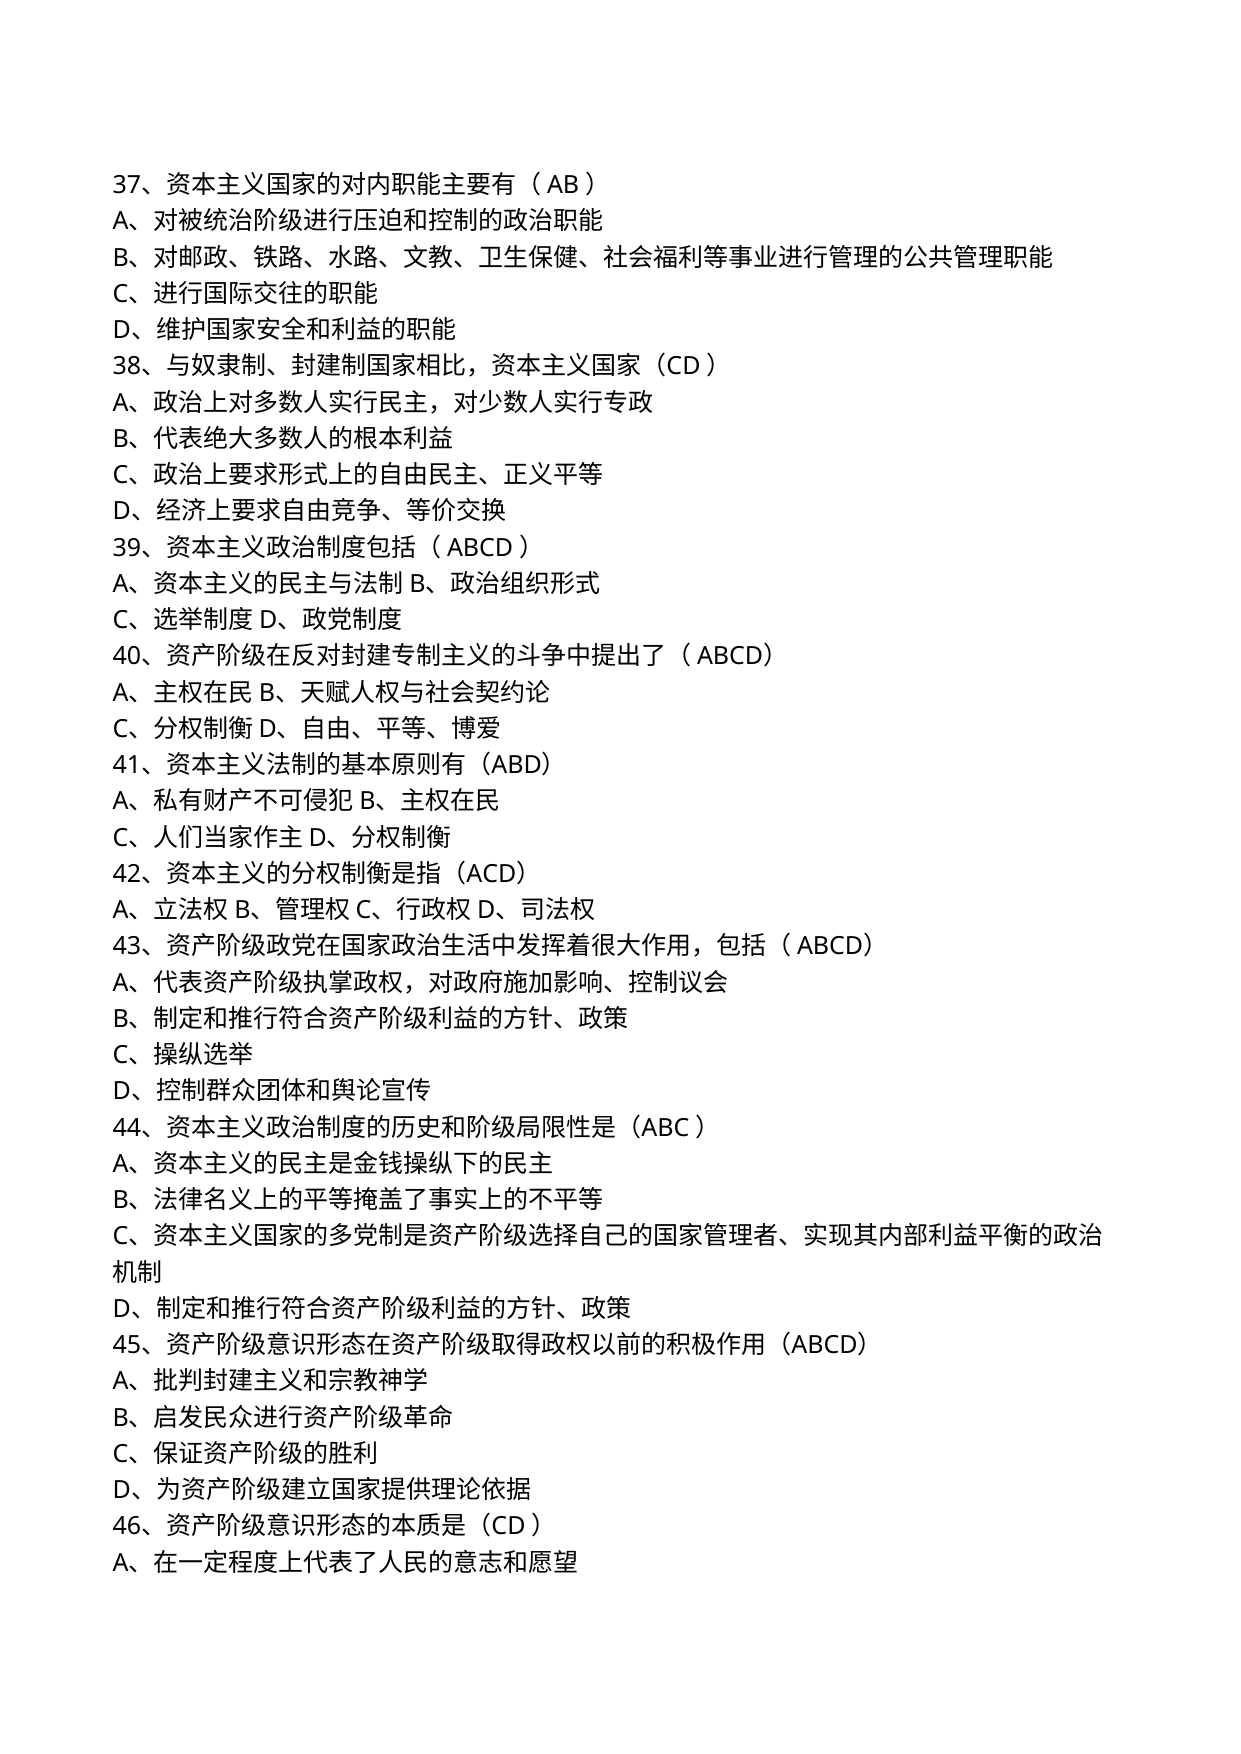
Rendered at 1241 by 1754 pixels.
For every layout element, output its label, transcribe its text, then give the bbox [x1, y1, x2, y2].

text A、政治上对多数人实行民主，对少数人实行专政 [112, 382, 1128, 418]
text 40、资产阶级在反对封建专制主义的斗争中提出了（ ABCD） [112, 636, 1128, 672]
text D、维护国家安全和利益的职能 [112, 309, 1128, 346]
text C、资本主义国家的多党制是资产阶级选择自己的国家管理者、实现其内部利益平衡的政治机制 [112, 1216, 1128, 1288]
text C、操纵选举 [112, 1034, 1128, 1071]
text A、主权在民B、天赋人权与社会契约论 [112, 672, 1128, 708]
text 43、资产阶级政党在国家政治生活中发挥着很大作用，包括（ ABCD） [112, 926, 1128, 962]
text D、制定和推行符合资产阶级利益的方针、政策 [112, 1288, 1128, 1324]
text B、对邮政、铁路、水路、文教、卫生保健、社会福利等事业进行管理的公共管理职能 [112, 237, 1128, 273]
text A、在一定程度上代表了人民的意志和愿望 [112, 1542, 1128, 1578]
text C、选举制度 D、政党制度 [112, 599, 1128, 636]
text 39、资本主义政治制度包括（ ABCD ） [112, 527, 1128, 563]
text 42、资本主义的分权制衡是指（ACD） [112, 853, 1128, 889]
text D、为资产阶级建立国家提供理论依据 [112, 1469, 1128, 1506]
text A、资本主义的民主与法制 B、政治组织形式 [112, 563, 1128, 599]
text A、私有财产不可侵犯 B、主权在民 [112, 781, 1128, 817]
text A、资本主义的民主是金钱操纵下的民主 [112, 1143, 1128, 1179]
text C、政治上要求形式上的自由民主、正义平等 [112, 454, 1128, 491]
text B、代表绝大多数人的根本利益 [112, 418, 1128, 454]
text A、批判封建主义和宗教神学 [112, 1361, 1128, 1397]
text A、代表资产阶级执掌政权，对政府施加影响、控制议会 [112, 962, 1128, 998]
text C、人们当家作主D、分权制衡 [112, 817, 1128, 853]
text C、保证资产阶级的胜利 [112, 1433, 1128, 1469]
text 41、资本主义法制的基本原则有（ABD） [112, 744, 1128, 781]
text C、进行国际交往的职能 [112, 273, 1128, 309]
text A、立法权 B、管理权C、行政权 D、司法权 [112, 889, 1128, 926]
text D、控制群众团体和舆论宣传 [112, 1071, 1128, 1107]
text 44、资本主义政治制度的历史和阶级局限性是（ABC ） [112, 1107, 1128, 1143]
text 45、资产阶级意识形态在资产阶级取得政权以前的积极作用（ABCD） [112, 1324, 1128, 1361]
text D、经济上要求自由竞争、等价交换 [112, 491, 1128, 527]
text B、启发民众进行资产阶级革命 [112, 1397, 1128, 1433]
text B、法律名义上的平等掩盖了事实上的不平等 [112, 1179, 1128, 1216]
text 38、与奴隶制、封建制国家相比，资本主义国家（CD ） [112, 346, 1128, 382]
text 37、资本主义国家的对内职能主要有（ AB ） [112, 164, 1128, 201]
text 46、资产阶级意识形态的本质是（CD ） [112, 1506, 1128, 1542]
text B、制定和推行符合资产阶级利益的方针、政策 [112, 998, 1128, 1034]
text A、对被统治阶级进行压迫和控制的政治职能 [112, 201, 1128, 237]
text C、分权制衡D、自由、平等、博爱 [112, 708, 1128, 744]
